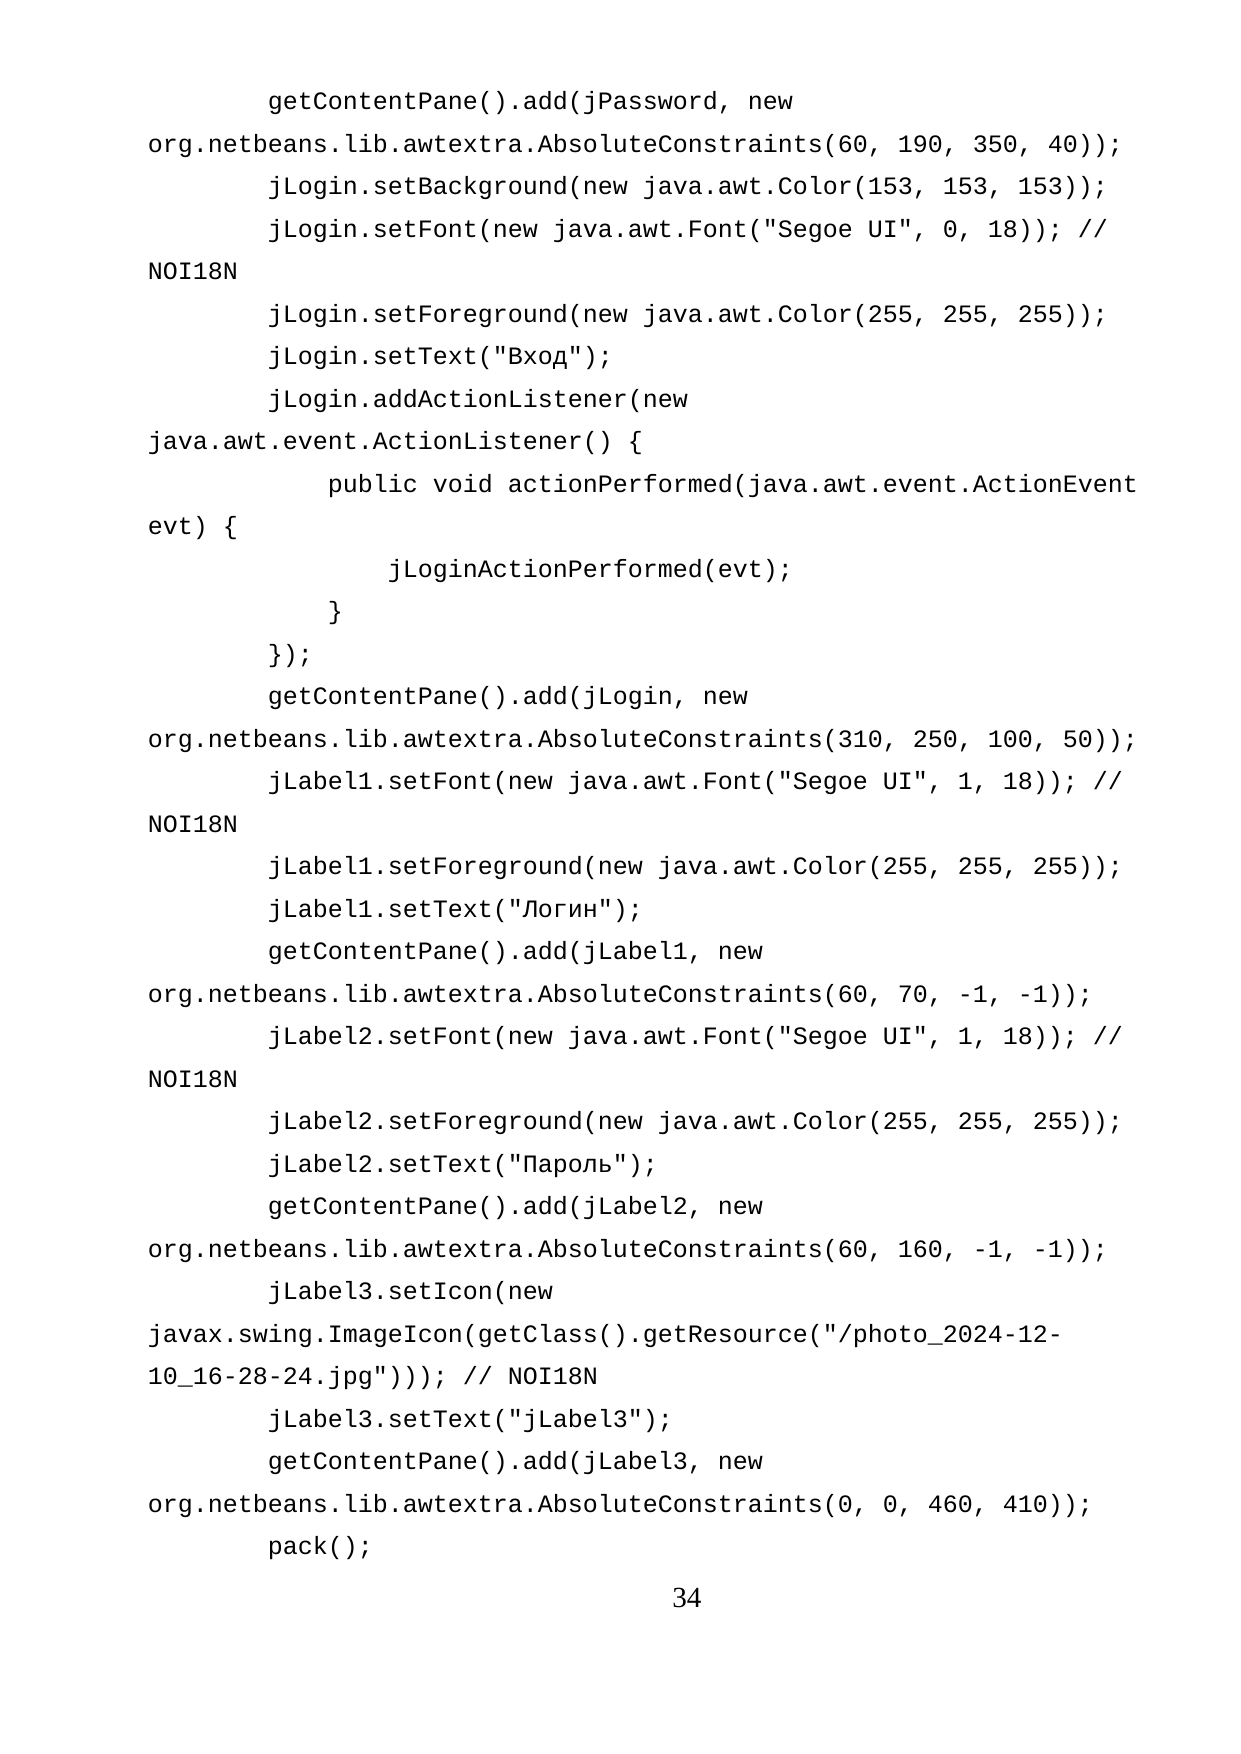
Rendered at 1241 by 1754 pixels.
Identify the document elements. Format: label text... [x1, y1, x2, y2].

text jLabel3.setText("jLabel3"); [148, 1406, 1152, 1434]
text jLogin.setText("Вход"); [148, 344, 1152, 372]
text jLabel3.setIcon(new javax.swing.ImageIcon(getClass().getResource("/photo_2024-12-10_16-28-24.jpg"))); // NOI18N [148, 1279, 1152, 1392]
text jLabel1.setFont(new java.awt.Font("Segoe UI", 1, 18)); // NOI18N [148, 769, 1152, 839]
text getContentPane().add(jLabel3, new org.netbeans.lib.awtextra.AbsoluteConstraints(0, 0, 460, 410)); [148, 1449, 1152, 1519]
text jLabel2.setFont(new java.awt.Font("Segoe UI", 1, 18)); // NOI18N [148, 1024, 1152, 1094]
text jLabel1.setForeground(new java.awt.Color(255, 255, 255)); [148, 854, 1152, 882]
text jLabel2.setForeground(new java.awt.Color(255, 255, 255)); [148, 1109, 1152, 1137]
text jLogin.setFont(new java.awt.Font("Segoe UI", 0, 18)); // NOI18N [148, 216, 1152, 287]
text jLogin.addActionListener(new java.awt.event.ActionListener() { [148, 386, 1152, 457]
text getContentPane().add(jLogin, new org.netbeans.lib.awtextra.AbsoluteConstraints(310, 250, 100, 50)); [148, 684, 1152, 754]
text jLogin.setForeground(new java.awt.Color(255, 255, 255)); [148, 301, 1152, 329]
text jLoginActionPerformed(evt); [148, 556, 1152, 584]
text public void actionPerformed(java.awt.event.ActionEvent evt) { [148, 471, 1152, 542]
text }); [148, 641, 1152, 669]
text pack(); [148, 1534, 1152, 1562]
text jLogin.setBackground(new java.awt.Color(153, 153, 153)); [148, 174, 1152, 202]
text getContentPane().add(jPassword, new org.netbeans.lib.awtextra.AbsoluteConstraints(60, 190, 350, 40)); [148, 89, 1152, 159]
text getContentPane().add(jLabel1, new org.netbeans.lib.awtextra.AbsoluteConstraints(60, 70, -1, -1)); [148, 939, 1152, 1009]
text getContentPane().add(jLabel2, new org.netbeans.lib.awtextra.AbsoluteConstraints(60, 160, -1, -1)); [148, 1194, 1152, 1264]
text jLabel1.setText("Логин"); [148, 896, 1152, 924]
text jLabel2.setText("Пароль"); [148, 1151, 1152, 1179]
text } [148, 599, 1152, 627]
